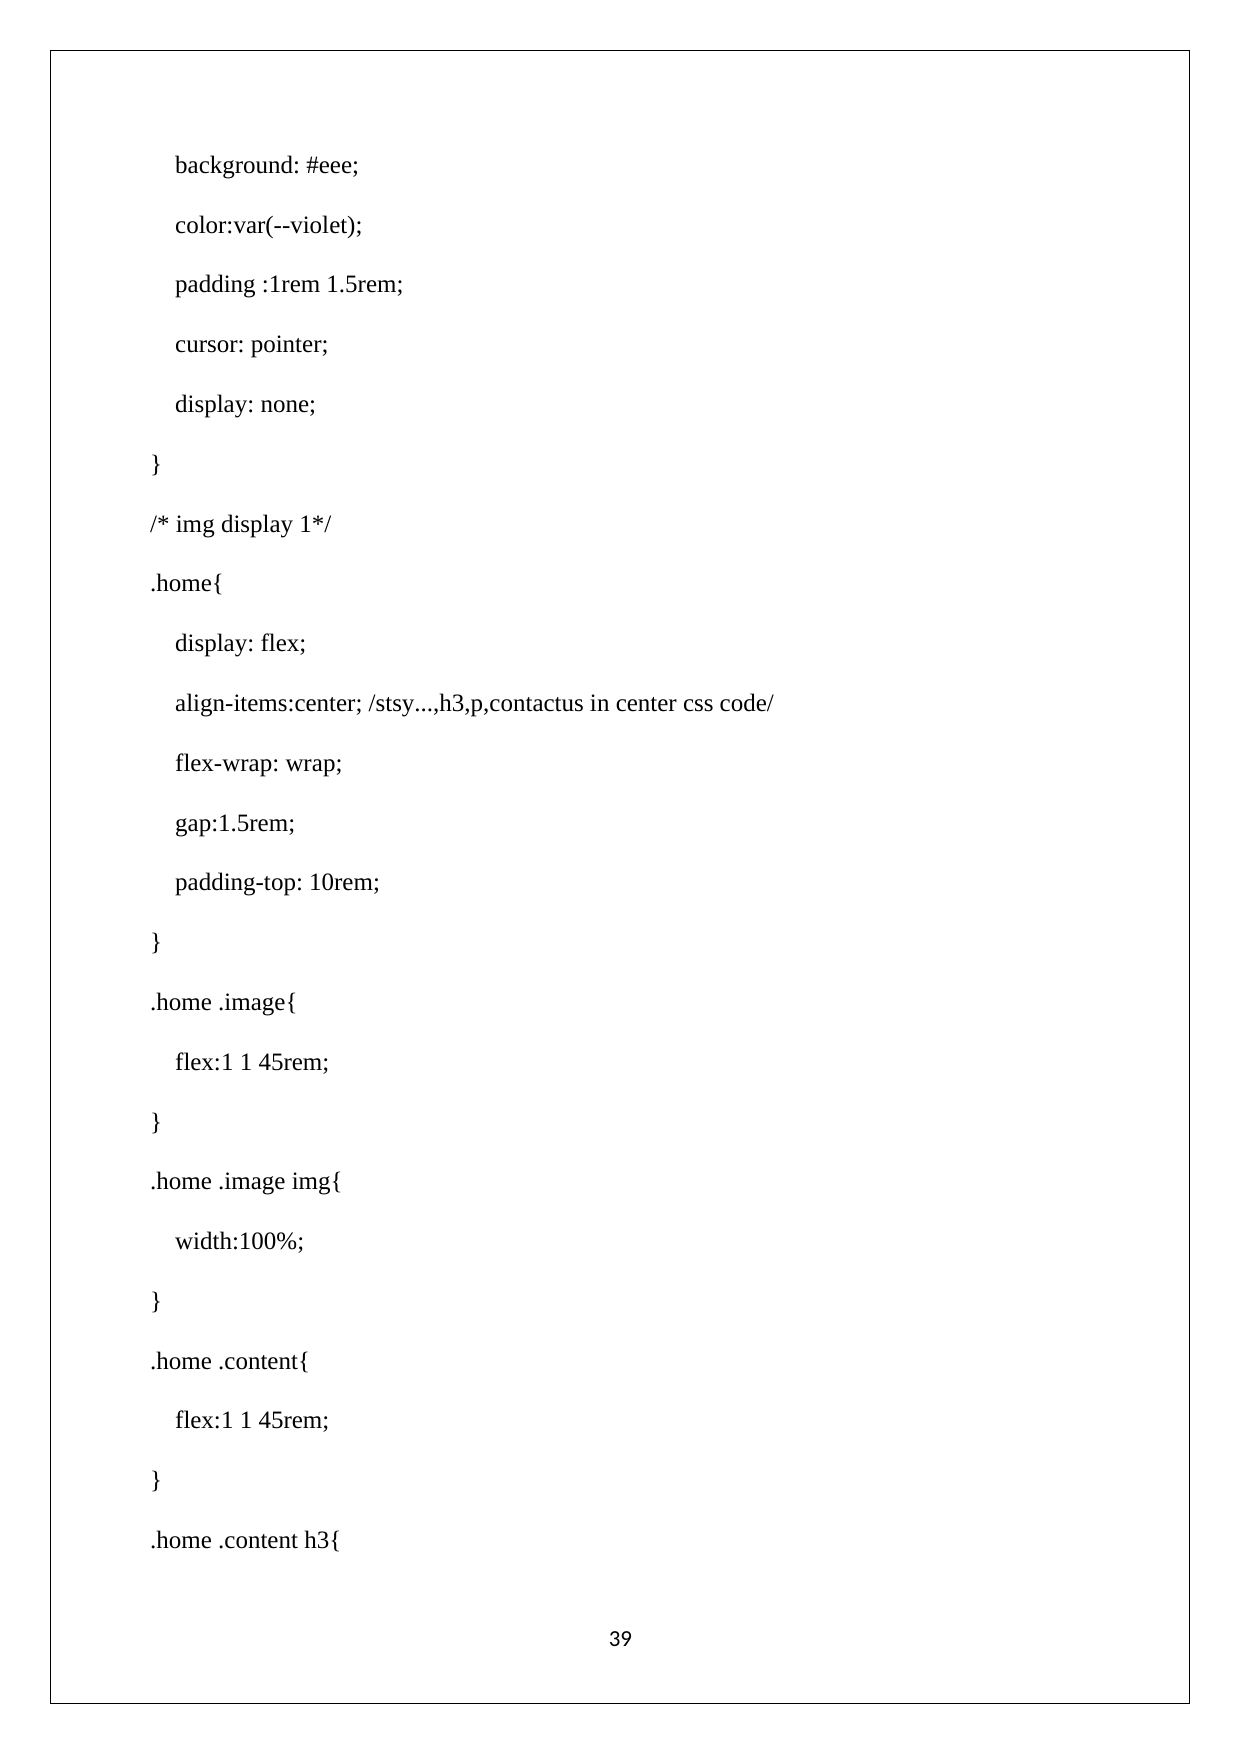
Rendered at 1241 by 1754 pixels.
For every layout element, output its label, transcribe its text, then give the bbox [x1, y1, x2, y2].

text } [150, 449, 1090, 478]
text color:var(--violet); [150, 210, 1090, 238]
text flex-wrap: wrap; [150, 748, 1090, 777]
text padding-top: 10rem; [150, 867, 1090, 896]
text background: #eee; [150, 150, 1090, 179]
text .home .content h3{ [150, 1525, 1090, 1554]
text cursor: pointer; [150, 329, 1090, 358]
text } [150, 1286, 1090, 1315]
text } [150, 927, 1090, 956]
text display: flex; [150, 628, 1090, 657]
text flex:1 1 45rem; [150, 1406, 1090, 1434]
text } [150, 1465, 1090, 1494]
text flex:1 1 45rem; [150, 1047, 1090, 1076]
text /* img display 1*/ [150, 509, 1090, 537]
text } [150, 1107, 1090, 1135]
text gap:1.5rem; [150, 808, 1090, 836]
text .home{ [150, 568, 1090, 597]
text display: none; [150, 389, 1090, 418]
text width:100%; [150, 1226, 1090, 1255]
text .home .content{ [150, 1346, 1090, 1374]
text padding :1rem 1.5rem; [150, 269, 1090, 298]
text align-items:center; /stsy...,h3,p,contactus in center css code/ [150, 688, 1090, 717]
text .home .image img{ [150, 1166, 1090, 1195]
text .home .image{ [150, 987, 1090, 1016]
